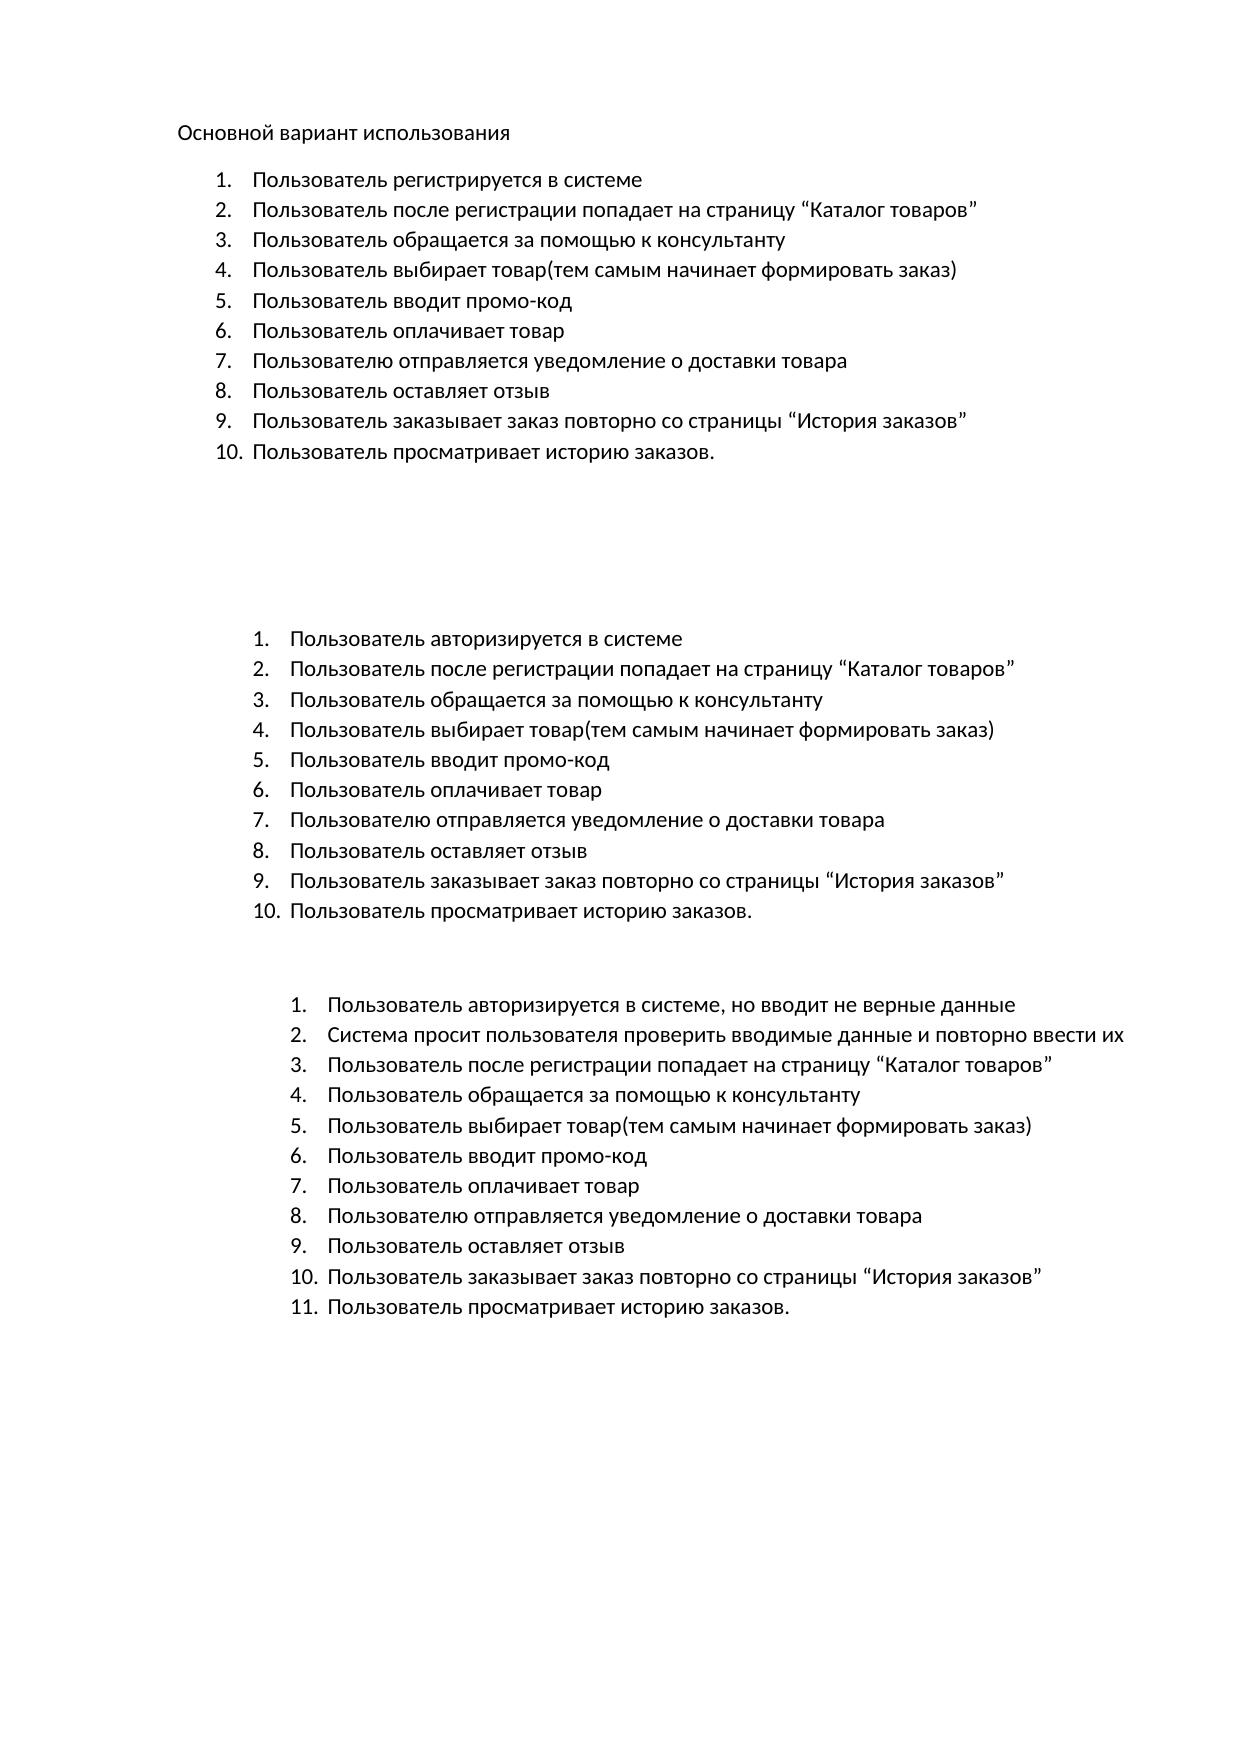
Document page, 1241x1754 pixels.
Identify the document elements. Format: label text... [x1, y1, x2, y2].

list Пользователь заказывает заказ повторно со страницы “История заказов” [252, 866, 1152, 894]
list Пользователь просматривает историю заказов. [215, 437, 1152, 465]
list Пользователь после регистрации попадает на страницу “Каталог товаров” [290, 1050, 1152, 1078]
list Пользователь выбирает товар(тем самым начинает формировать заказ) [215, 256, 1152, 284]
list Пользователь выбирает товар(тем самым начинает формировать заказ) [290, 1111, 1152, 1139]
list Пользователь после регистрации попадает на страницу “Каталог товаров” [252, 654, 1152, 683]
list Пользователь вводит промо-код [252, 745, 1152, 773]
list Пользователь обращается за помощью к консультанту [215, 225, 1152, 253]
list Пользователь оплачивает товар [252, 775, 1152, 803]
list Пользователь заказывает заказ повторно со страницы “История заказов” [290, 1262, 1152, 1290]
list Пользователь оставляет отзыв [252, 836, 1152, 864]
list Пользователь оставляет отзыв [215, 376, 1152, 404]
list Пользователю отправляется уведомление о доставки товара [290, 1201, 1152, 1229]
list Пользователь оплачивает товар [290, 1171, 1152, 1199]
list Пользователю отправляется уведомление о доставки товара [215, 346, 1152, 374]
list Пользователь авторизируется в системе [252, 624, 1152, 652]
list Пользователь заказывает заказ повторно со страницы “История заказов” [215, 407, 1152, 435]
list Пользователь авторизируется в системе, но вводит не верные данные [290, 990, 1152, 1018]
list Пользователь обращается за помощью к консультанту [290, 1081, 1152, 1109]
text Основной вариант использования [177, 118, 1152, 146]
list Пользователь обращается за помощью к консультанту [252, 685, 1152, 713]
list Пользователь вводит промо-код [290, 1141, 1152, 1169]
list Пользователь вводит промо-код [215, 286, 1152, 314]
list Пользователь оставляет отзыв [290, 1232, 1152, 1260]
list Пользователь оплачивает товар [215, 316, 1152, 344]
list Пользователю отправляется уведомление о доставки товара [252, 806, 1152, 834]
list Пользователь просматривает историю заказов. [252, 896, 1152, 924]
list Пользователь просматривает историю заказов. [290, 1292, 1152, 1320]
list Пользователь после регистрации попадает на страницу “Каталог товаров” [215, 195, 1152, 223]
list Система просит пользователя проверить вводимые данные и повторно ввести их [290, 1020, 1152, 1048]
list Пользователь регистрируется в системе [215, 165, 1152, 193]
list Пользователь выбирает товар(тем самым начинает формировать заказ) [252, 715, 1152, 743]
